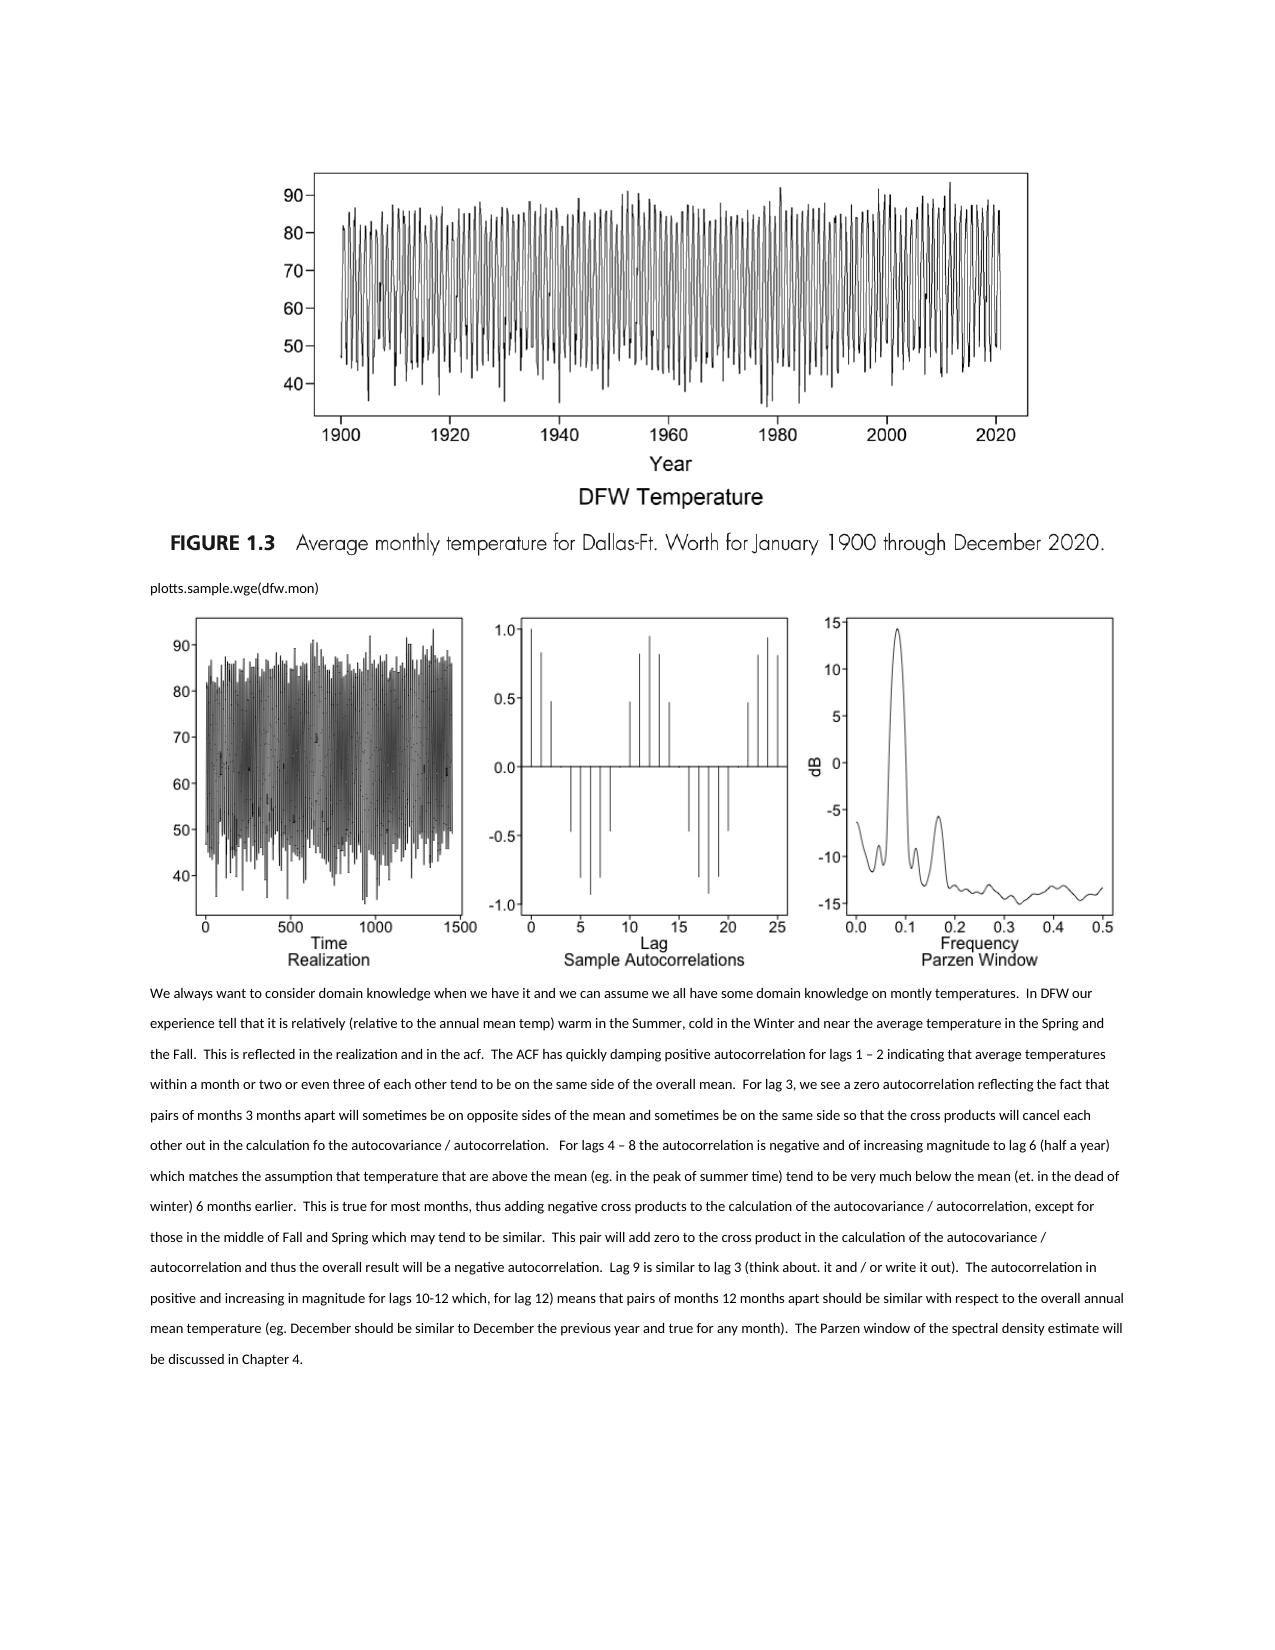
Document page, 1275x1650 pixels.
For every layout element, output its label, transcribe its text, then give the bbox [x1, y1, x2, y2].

picture [150, 150, 1125, 567]
text plotts.sample.wge(dfw.mon) [150, 567, 1125, 597]
text We always want to consider domain knowledge when we have it and we can assume we all have some domain knowledge on montly temperatures. In DFW our experience tell that it is relatively (relative to the annual mean temp) warm in the Summer, cold in the Winter and near the average temperature in the Spring and the Fall. This is reflected in the realization and in the acf. The ACF has quickly damping positive autocorrelation for lags 1 – 2 indicating that average temperatures within a month or two or even three of each other tend to be on the same side of the overall mean. For lag 3, we see a zero autocorrelation reflecting the fact that pairs of months 3 months apart will sometimes be on opposite sides of the mean and sometimes be on the same side so that the cross products will cancel each other out in the calculation fo the autocovariance / autocorrelation. For lags 4 – 8 the autocorrelation is negative and of increasing magnitude to lag 6 (half a year) which matches the assumption that temperature that are above the mean (eg. in the peak of summer time) tend to be very much below the mean (et. in the dead of winter) 6 months earlier. This is true for most months, thus adding negative cross products to the calculation of the autocovariance / autocorrelation, except for those in the middle of Fall and Spring which may tend to be similar. This pair will add zero to the cross product in the calculation of the autocovariance / autocorrelation and thus the overall result will be a negative autocorrelation. Lag 9 is similar to lag 3 (think about. it and / or write it out). The autocorrelation in positive and increasing in magnitude for lags 10-12 which, for lag 12) means that pairs of months 12 months apart should be similar with respect to the overall annual mean temperature (eg. December should be similar to December the previous year and true for any month). The Parzen window of the spectral density estimate will be discussed in Chapter 4. [150, 972, 1125, 1368]
picture [150, 597, 1125, 972]
